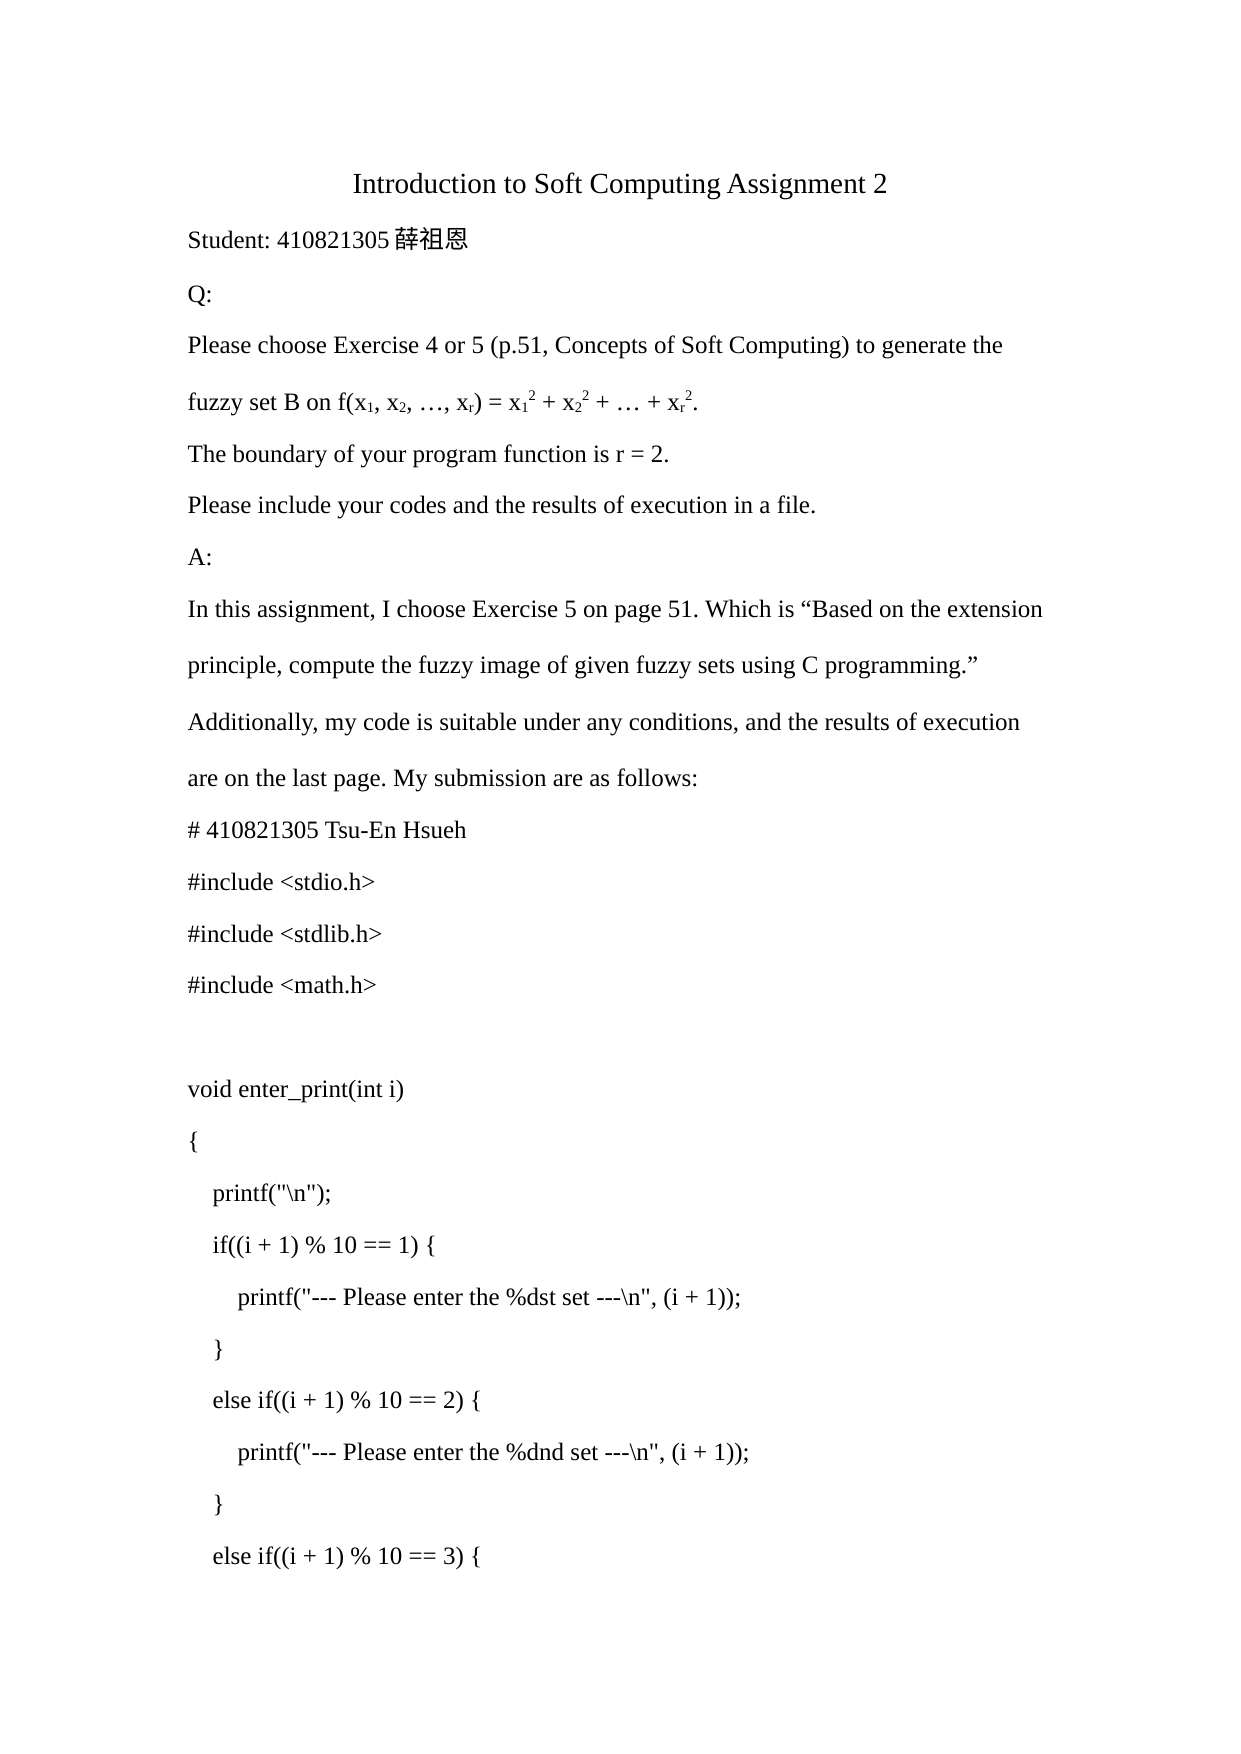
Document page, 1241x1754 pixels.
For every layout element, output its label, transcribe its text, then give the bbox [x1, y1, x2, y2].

text #include <stdlib.h> [187, 914, 1053, 952]
text Student: 410821305薛祖恩 [187, 219, 1053, 256]
text Q: [187, 274, 1053, 312]
text } [187, 1329, 1053, 1367]
text void enter_print(int i) [187, 1070, 1053, 1107]
text } [187, 1485, 1053, 1522]
text A: [187, 538, 1053, 576]
text Introduction to Soft Computing Assignment 2 [187, 164, 1053, 202]
text In this assignment, I choose Exercise 5 on page 51. Which is “Based on the extension principle, compute the fuzzy image of given fuzzy sets using C programming.” Additionally, my code is suitable under any conditions, and the results of execution are on the last page. My submission are as follows: [187, 590, 1053, 796]
text Please include your codes and the results of execution in a file. [187, 486, 1053, 524]
text #include <math.h> [187, 966, 1053, 1004]
text The boundary of your program function is r = 2. [187, 434, 1053, 472]
text printf("--- Please enter the %dst set ---\n", (i + 1)); [187, 1277, 1053, 1315]
text if((i + 1) % 10 == 1) { [187, 1226, 1053, 1263]
text #include <stdio.h> [187, 862, 1053, 900]
text else if((i + 1) % 10 == 3) { [187, 1537, 1053, 1574]
text printf("--- Please enter the %dnd set ---\n", (i + 1)); [187, 1433, 1053, 1471]
text { [187, 1122, 1053, 1159]
text # 410821305 Tsu-En Hsueh [187, 811, 1053, 848]
text Please choose Exercise 4 or 5 (p.51, Concepts of Soft Computing) to generate the fuzzy set B on f(x1, x2, …, xr) = x12 + x22 + … + xr2. [187, 326, 1053, 420]
text else if((i + 1) % 10 == 2) { [187, 1381, 1053, 1419]
text printf("\n"); [187, 1174, 1053, 1211]
